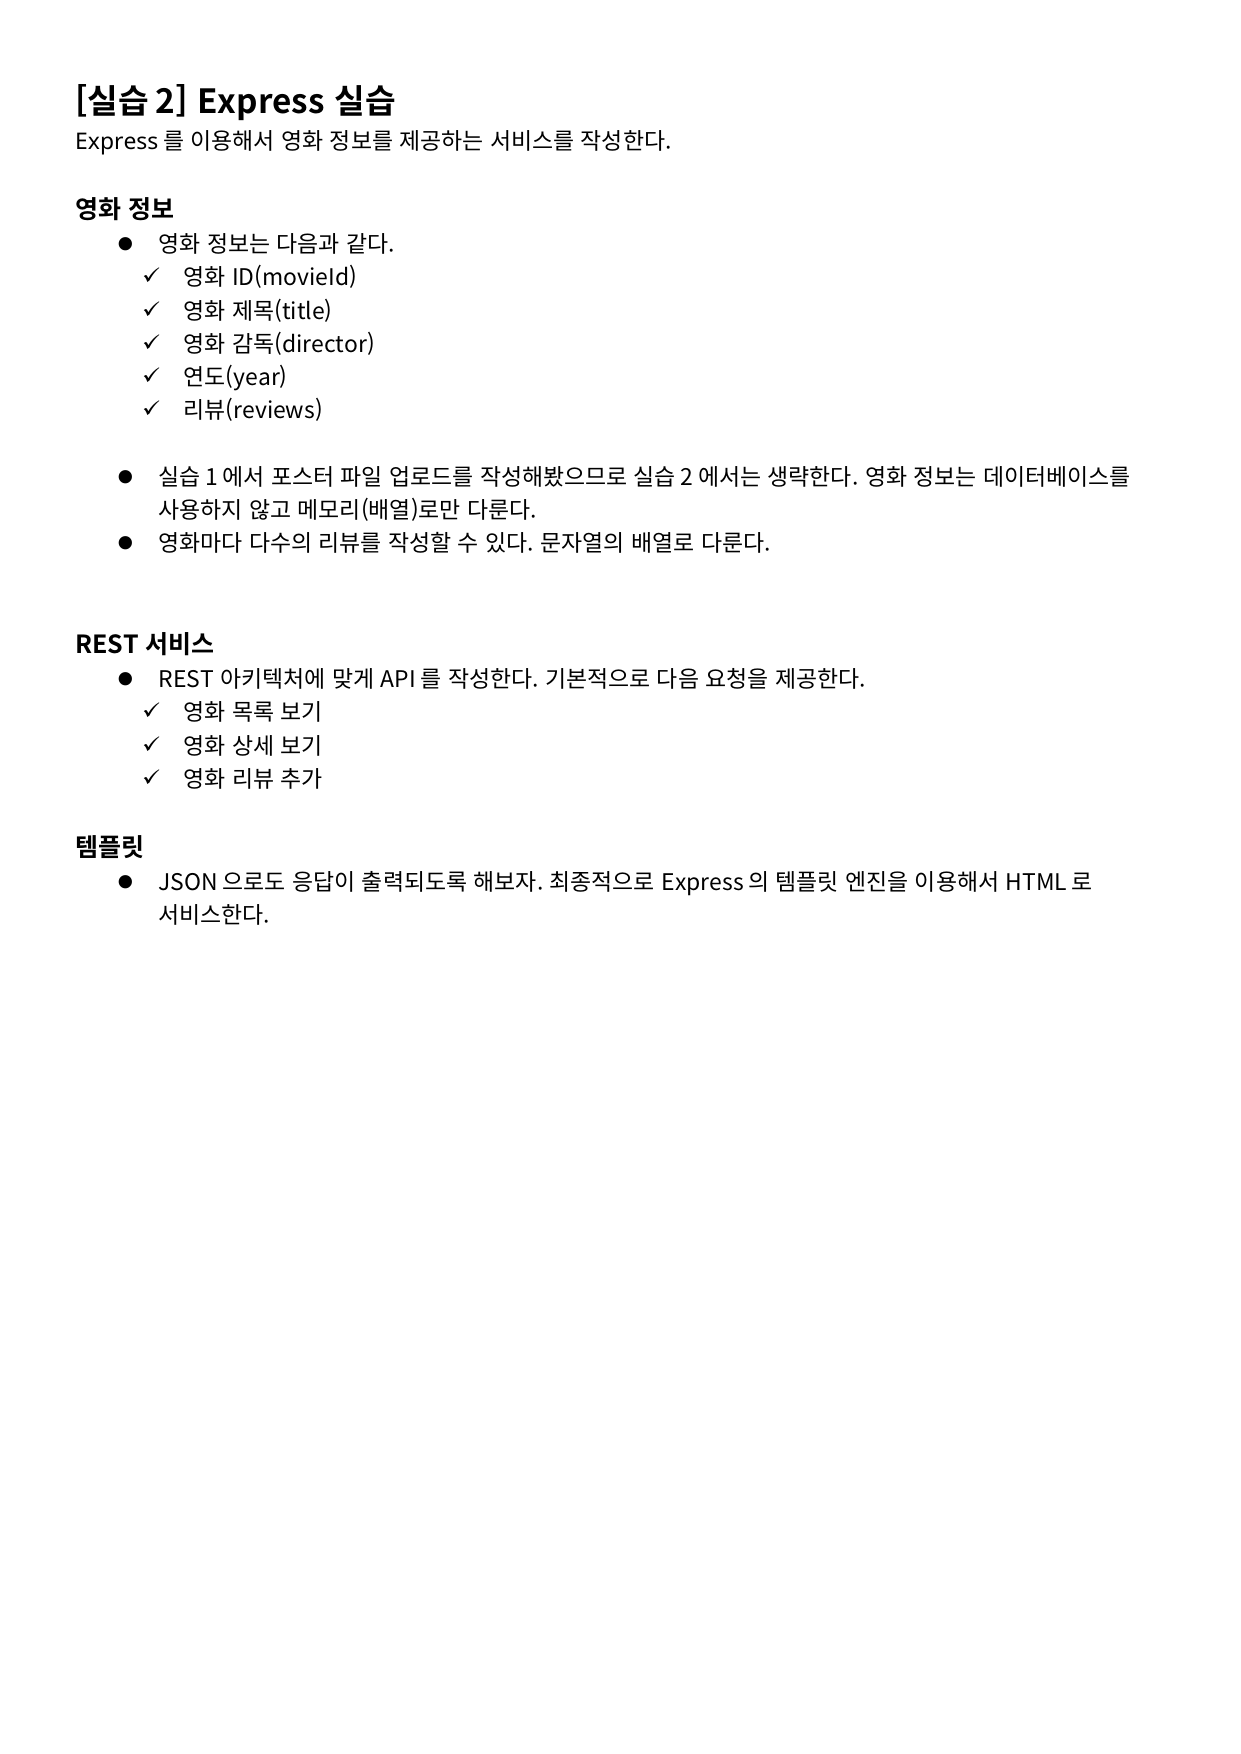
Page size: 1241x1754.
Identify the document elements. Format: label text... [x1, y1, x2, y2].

list 영화 상세 보기 [142, 727, 1165, 761]
subtitle [실습2] Express 실습 [75, 75, 1165, 123]
subtitle 영화 정보 [75, 190, 1165, 226]
list 영화 제목(title) [142, 292, 1165, 326]
subtitle 템플릿 [75, 827, 1165, 863]
list JSON으로도 응답이 출력되도록 해보자. 최종적으로 Express의 템플릿 엔진을 이용해서 HTML로 서비스한다. [117, 863, 1165, 930]
list 연도(year) [142, 359, 1165, 392]
subtitle REST 서비스 [75, 625, 1165, 661]
list 영화 목록 보기 [142, 694, 1165, 727]
list 리뷰(reviews) [142, 392, 1165, 425]
list REST 아키텍처에 맞게 API를 작성한다. 기본적으로 다음 요청을 제공한다. [117, 661, 1165, 694]
list 실습1에서 포스터 파일 업로드를 작성해봤으므로 실습2에서는 생략한다. 영화 정보는 데이터베이스를 사용하지 않고 메모리(배열)로만 다룬다. [117, 459, 1165, 525]
list 영화 감독(director) [142, 326, 1165, 359]
list 영화 정보는 다음과 같다. [117, 226, 1165, 259]
list 영화마다 다수의 리뷰를 작성할 수 있다. 문자열의 배열로 다룬다. [117, 525, 1165, 558]
list 영화 ID(movieId) [142, 259, 1165, 292]
text Express를 이용해서 영화 정보를 제공하는 서비스를 작성한다. [75, 123, 1165, 157]
list 영화 리뷰 추가 [142, 761, 1165, 794]
